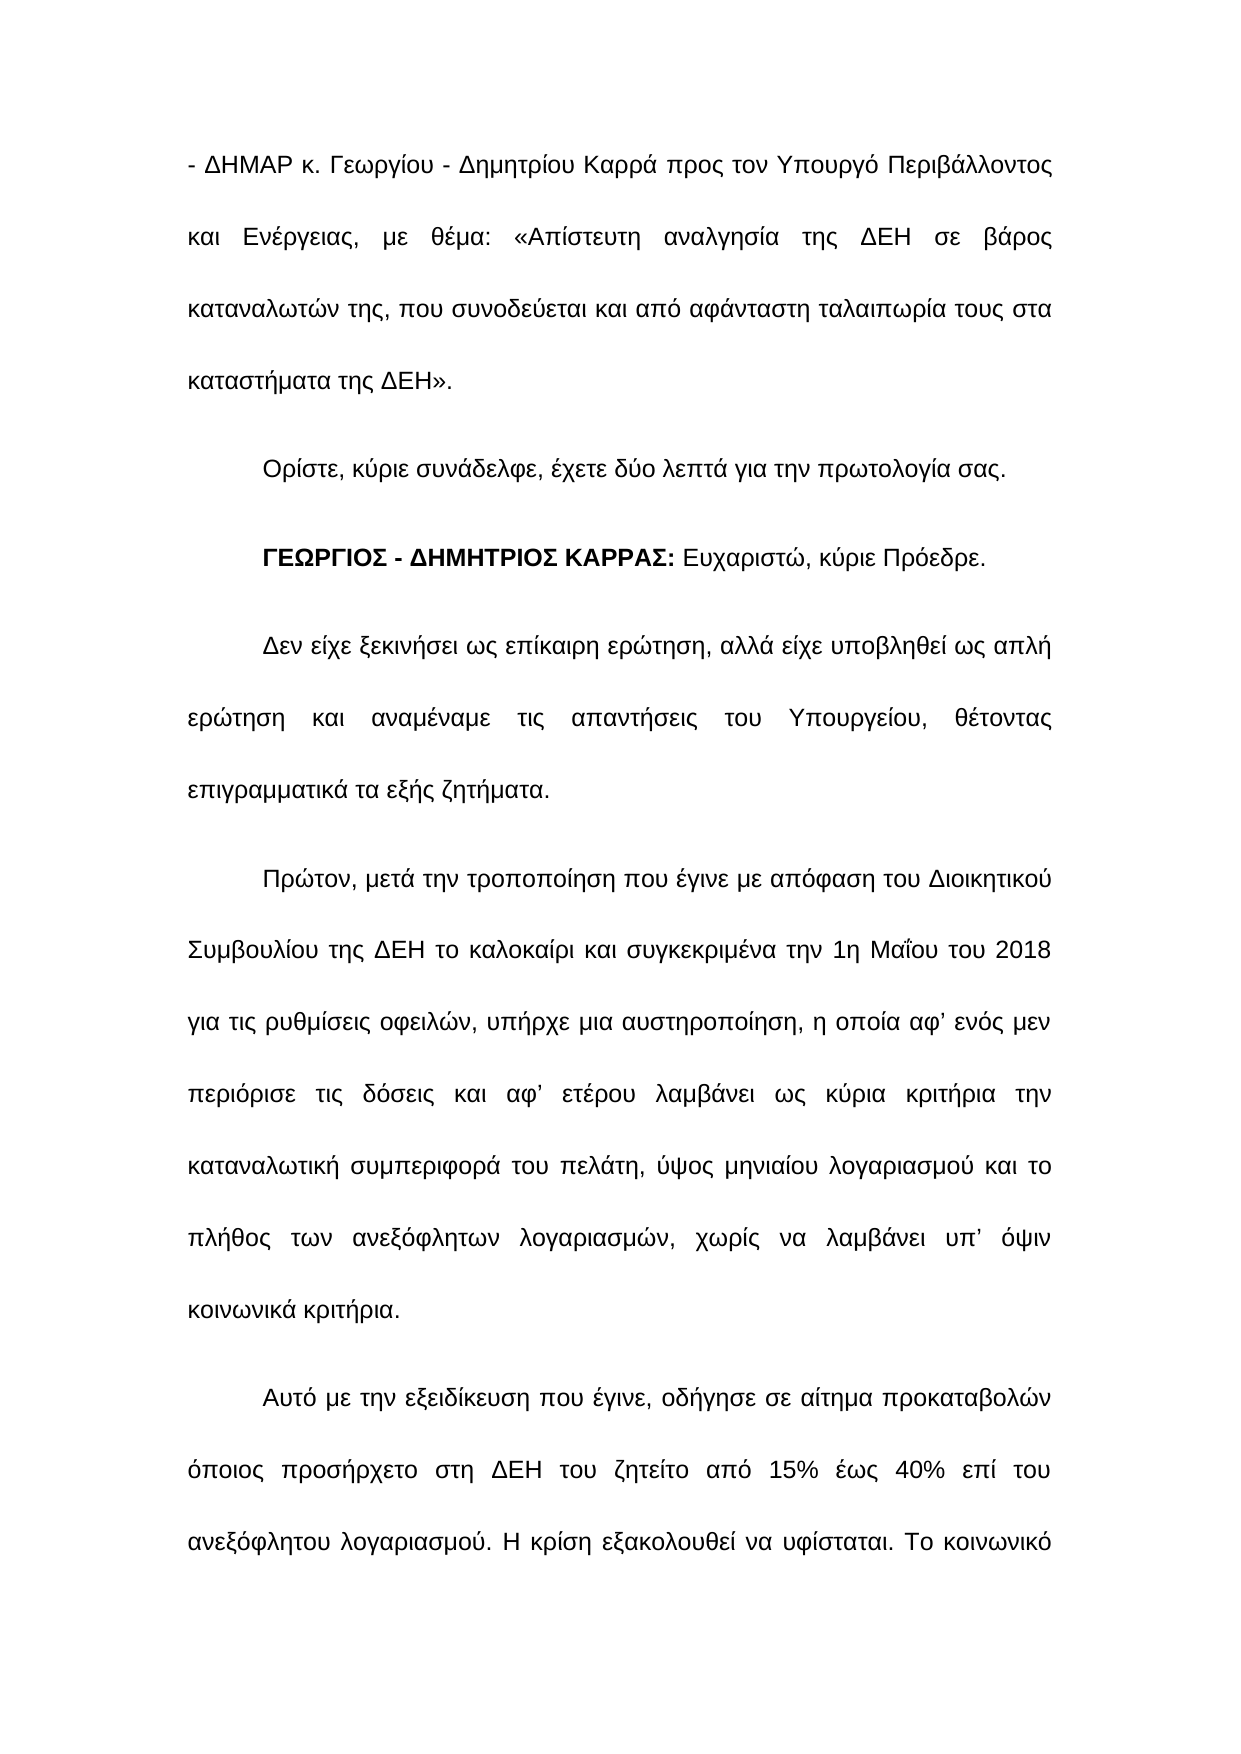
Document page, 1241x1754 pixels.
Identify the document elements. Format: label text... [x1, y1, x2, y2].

text ΓΕΩΡΓΙΟΣ - ΔΗΜΗΤΡΙΟΣ ΚΑΡΡΑΣ: Ευχαριστώ, κύριε Πρόεδρε. [187, 543, 1053, 571]
text Δεν είχε ξεκινήσει ως επίκαιρη ερώτηση, αλλά είχε υποβληθεί ως απλή ερώτηση και αναμέναμε τις απαντήσεις του Υπουργείου, θέτοντας επιγραμματικά τα εξής ζητήματα. [187, 631, 1053, 804]
text Πρώτον, μετά την τροποποίηση που έγινε με απόφαση του Διοικητικού Συμβουλίου της ΔΕΗ το καλοκαίρι και συγκεκριμένα την 1η Μαΐου του 2018 για τις ρυθμίσεις οφειλών, υπήρχε μια αυστηροποίηση, η οποία αφ’ ενός μεν περιόρισε τις δόσεις και αφ’ ετέρου λαμβάνει ως κύρια κριτήρια την καταναλωτική συμπεριφορά του πελάτη, ύψος μηνιαίου λογαριασμού και το πλήθος των ανεξόφλητων λογαριασμών, χωρίς να λαμβάνει υπ’ όψιν κοινωνικά κριτήρια. [187, 863, 1053, 1323]
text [187, 1383, 1053, 1556]
text Ορίστε, κύριε συνάδελφε, έχετε δύο λεπτά για την πρωτολογία σας. [187, 454, 1053, 483]
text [187, 150, 1053, 394]
